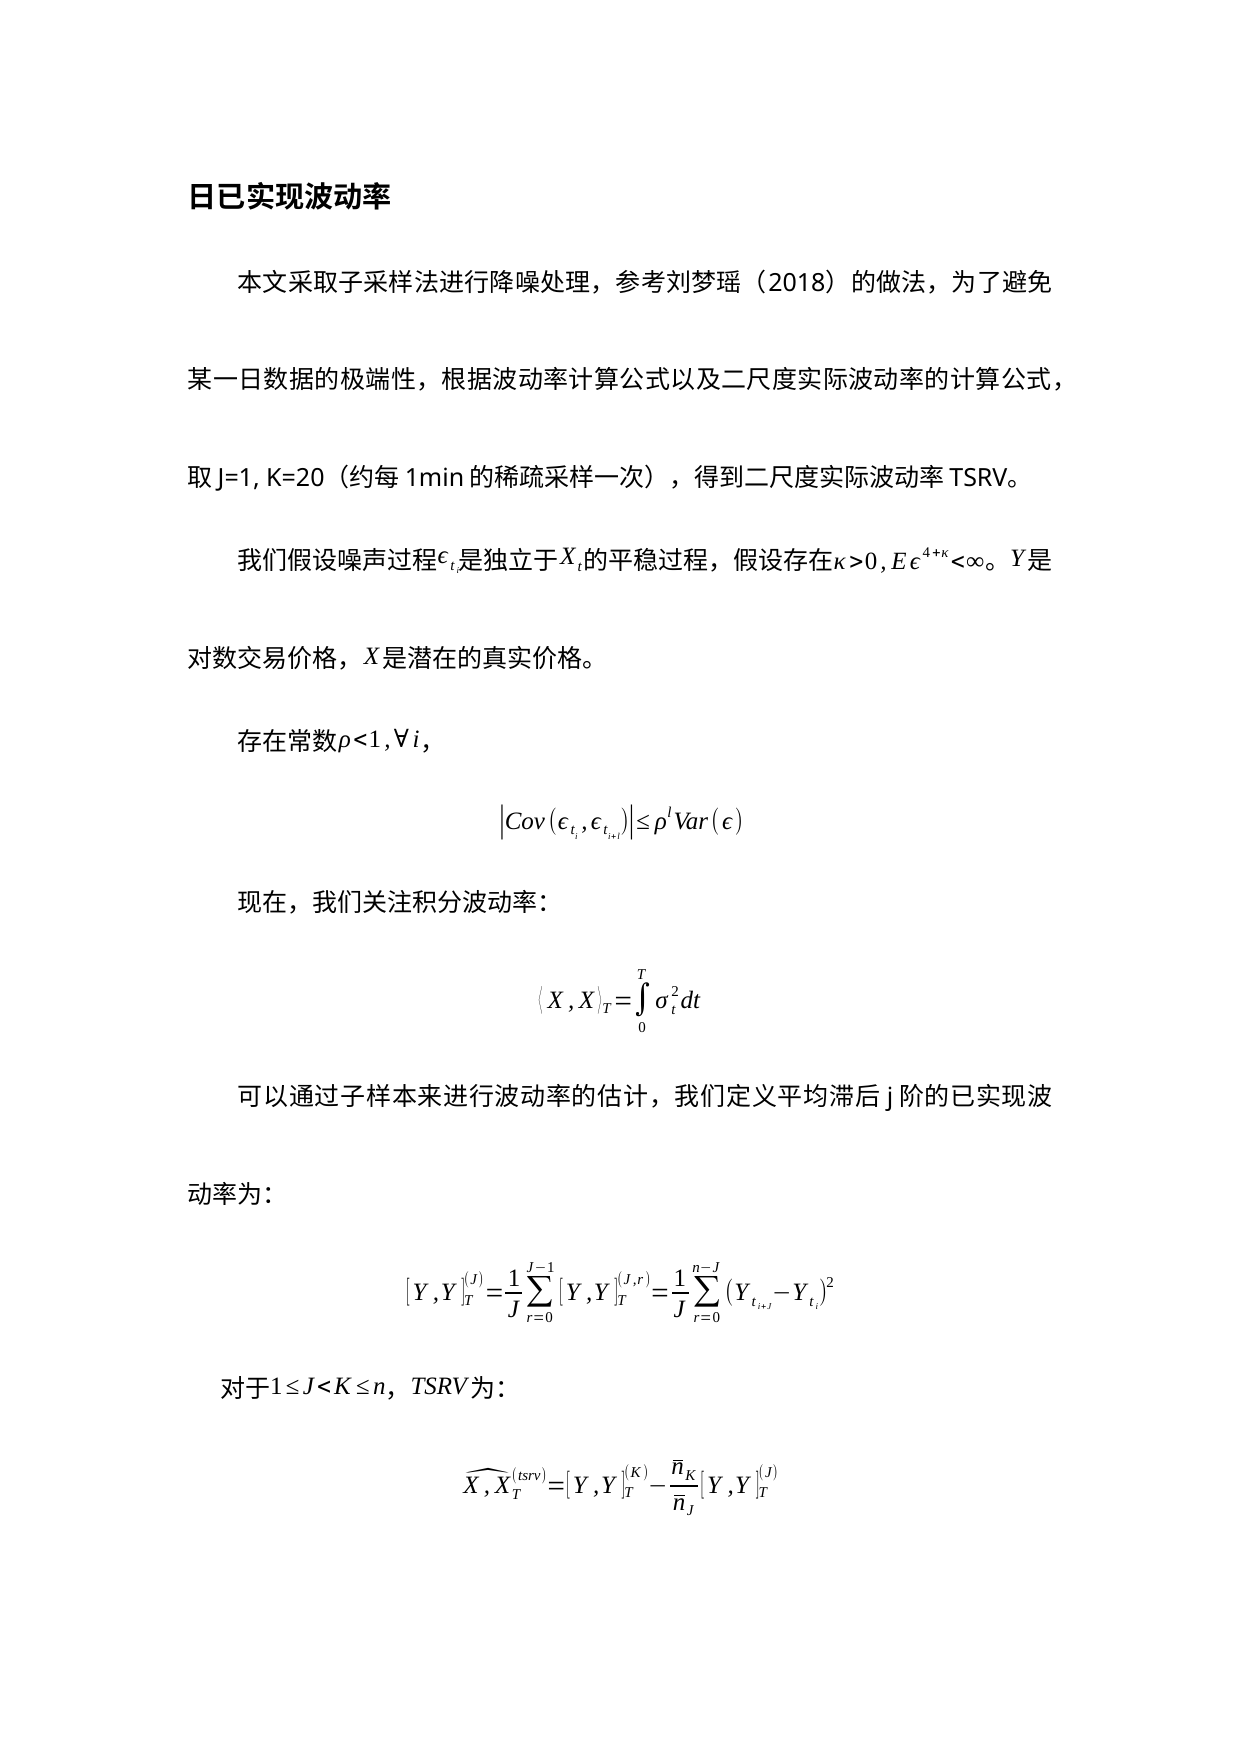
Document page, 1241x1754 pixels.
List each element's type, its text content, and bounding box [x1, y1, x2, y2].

text 我们假设噪声过程是独立于的平稳过程，假设存在。是对数交易价格，是潜在的真实价格。 [187, 526, 1053, 689]
text 现在，我们关注积分波动率： [187, 868, 1053, 933]
text 本文采取子采样法进行降噪处理，参考刘梦瑶（2018）的做法，为了避免某一日数据的极端性，根据波动率计算公式以及二尺度实际波动率的计算公式，取J=1, K=20（约每1min的稀疏采样一次），得到二尺度实际波动率TSRV。 [187, 248, 1053, 508]
text 可以通过子样本来进行波动率的估计，我们定义平均滞后j阶的已实现波动率为： [187, 1062, 1053, 1225]
text 存在常数， [187, 707, 1053, 772]
text 对于，为： [187, 1354, 1053, 1419]
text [187, 162, 1053, 227]
